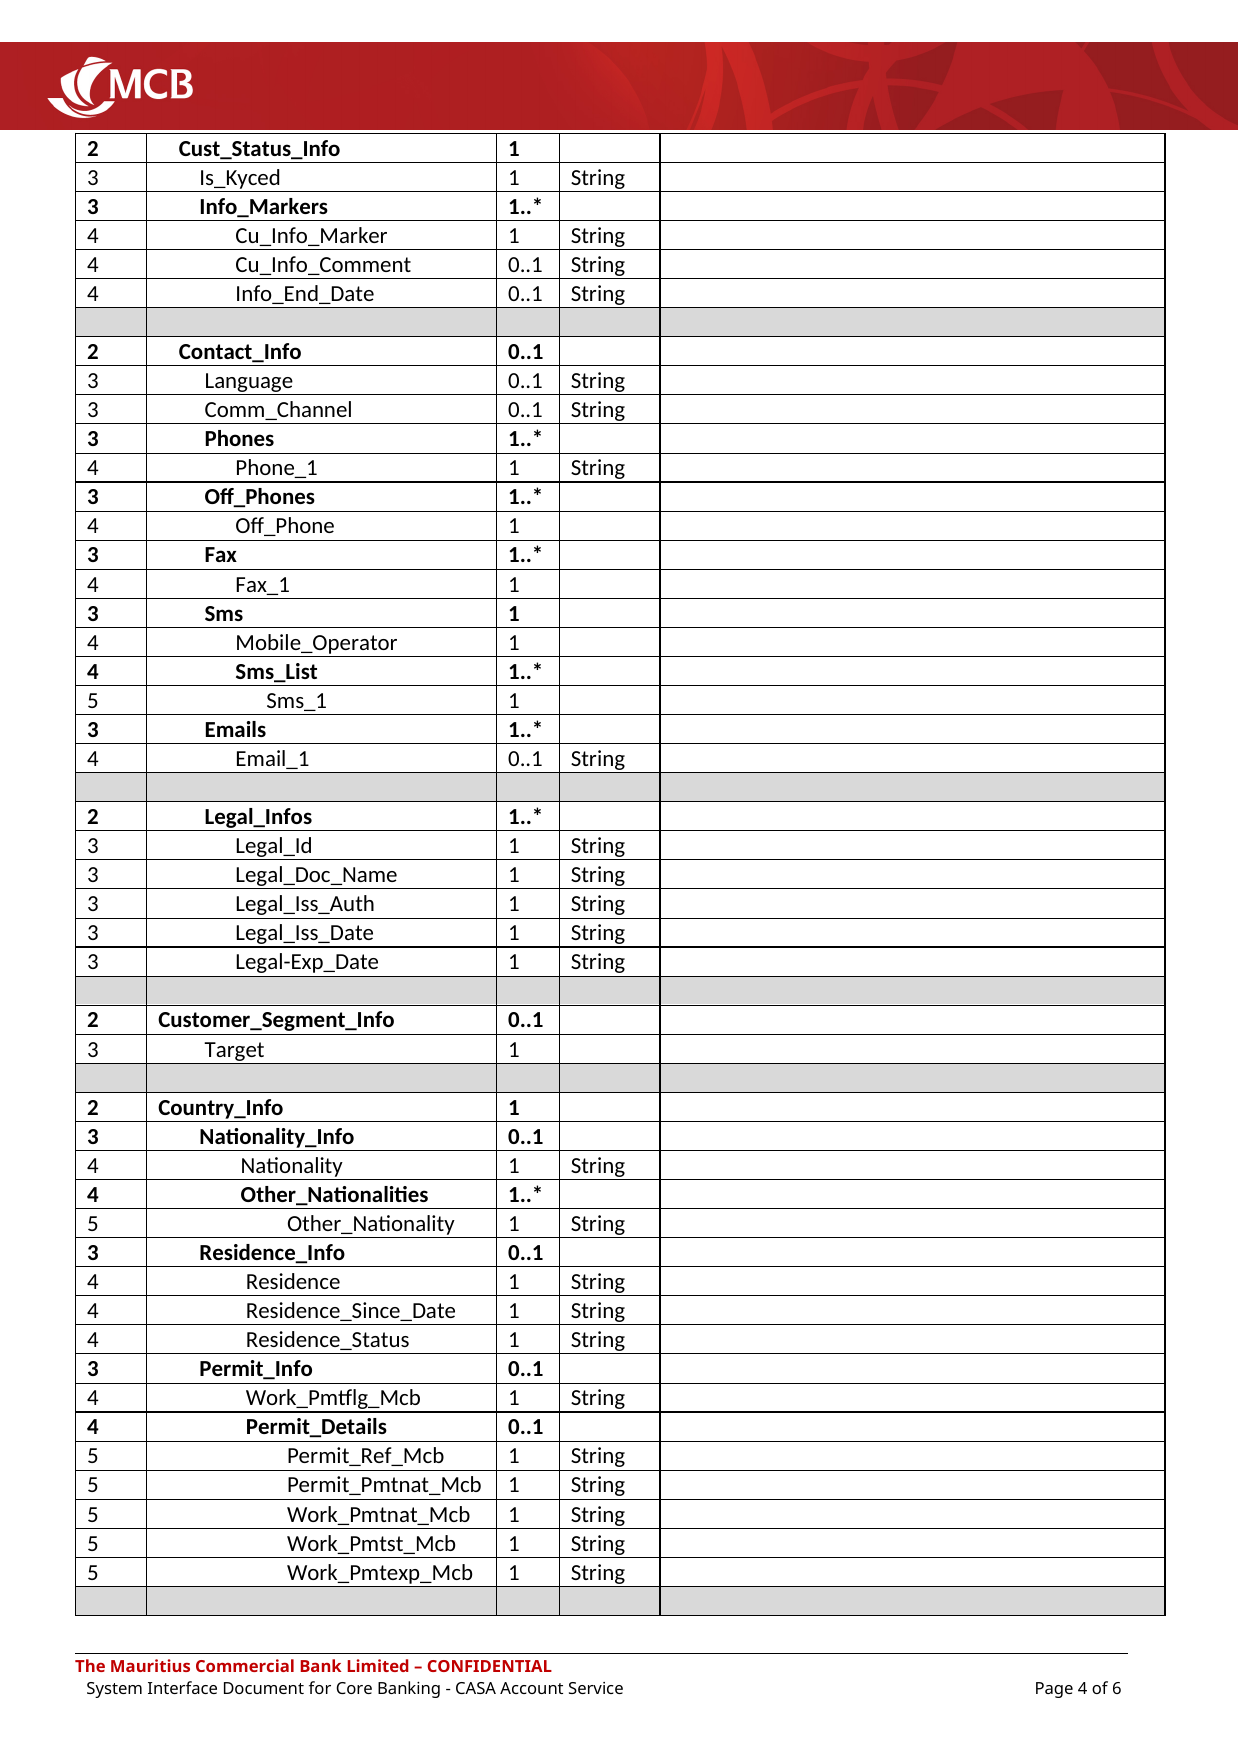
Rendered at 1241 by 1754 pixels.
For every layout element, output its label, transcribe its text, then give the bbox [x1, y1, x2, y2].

table_cell [661, 1035, 1164, 1063]
table_cell 4 [76, 250, 146, 278]
table_cell [76, 308, 146, 336]
table_cell [560, 686, 659, 714]
table_cell 1 [497, 1384, 559, 1411]
table_cell String [560, 1267, 659, 1295]
table_cell 2 [76, 1006, 146, 1034]
table_cell String [560, 1471, 659, 1499]
table_cell [147, 773, 496, 801]
table_cell [560, 1354, 659, 1382]
table_cell 1 [497, 1325, 559, 1353]
table_cell 1 [497, 1209, 559, 1237]
table_cell 5 [76, 1209, 146, 1237]
table_cell 1 [497, 860, 559, 888]
table_cell [560, 1180, 659, 1208]
table_cell 0..1 [497, 1006, 559, 1034]
table_cell [661, 337, 1164, 365]
table_cell [76, 1587, 146, 1615]
table_cell Cust_Status_Info [147, 134, 496, 162]
table_cell [661, 483, 1164, 511]
table_cell [661, 1238, 1164, 1266]
table_cell [661, 1354, 1164, 1382]
table_cell [661, 454, 1164, 481]
table_cell [560, 657, 659, 685]
table_cell 1 [497, 919, 559, 946]
table_cell 4 [76, 221, 146, 249]
table_cell [560, 1122, 659, 1150]
table_cell Permit_Pmtnat_Mcb [147, 1471, 496, 1499]
table_cell 4 [76, 454, 146, 481]
table_cell Residence_Status [147, 1325, 496, 1353]
table_cell String [560, 831, 659, 859]
table_cell [661, 919, 1164, 946]
table_cell 3 [76, 1122, 146, 1150]
table_cell Nationality [147, 1151, 496, 1179]
table_cell 1 [497, 512, 559, 539]
table_cell 3 [76, 395, 146, 423]
table_cell [76, 773, 146, 801]
table_cell Sms [147, 599, 496, 627]
table_cell String [560, 1500, 659, 1528]
table_cell [560, 337, 659, 365]
table_cell [661, 250, 1164, 278]
table_cell [661, 948, 1164, 976]
table_cell [661, 1209, 1164, 1237]
table_cell 1 [497, 599, 559, 627]
table_cell [661, 686, 1164, 714]
table_cell [560, 1035, 659, 1063]
table_cell Phone_1 [147, 454, 496, 481]
table_cell 0..1 [497, 366, 559, 394]
table_cell Residence_Info [147, 1238, 496, 1266]
table_cell String [560, 1529, 659, 1557]
table_cell Fax [147, 541, 496, 569]
table_cell 2 [76, 337, 146, 365]
table_cell 4 [76, 279, 146, 307]
table_cell Contact_Info [147, 337, 496, 365]
table_cell Work_Pmtexp_Mcb [147, 1558, 496, 1586]
table_cell 3 [76, 919, 146, 946]
table_cell [560, 599, 659, 627]
table_cell 3 [76, 599, 146, 627]
table_cell String [560, 1325, 659, 1353]
table_cell 4 [76, 1325, 146, 1353]
table_cell Language [147, 366, 496, 394]
table_cell [661, 1587, 1164, 1615]
table_cell Legal_Doc_Name [147, 860, 496, 888]
table_cell 1..* [497, 192, 559, 220]
table_cell 3 [76, 192, 146, 220]
table_cell 1 [497, 134, 559, 162]
table_cell Work_Pmtst_Mcb [147, 1529, 496, 1557]
table_cell 5 [76, 686, 146, 714]
table_cell Email_1 [147, 744, 496, 772]
table_cell String [560, 1558, 659, 1586]
table_cell [661, 802, 1164, 830]
table_cell [661, 889, 1164, 917]
table_cell [661, 831, 1164, 859]
table_cell [661, 541, 1164, 569]
table_cell [560, 541, 659, 569]
table_cell [661, 1122, 1164, 1150]
table_cell Work_Pmtflg_Mcb [147, 1384, 496, 1411]
table_cell 3 [76, 1238, 146, 1266]
table_cell [560, 308, 659, 336]
table_cell [661, 1500, 1164, 1528]
table_cell String [560, 250, 659, 278]
table_cell [661, 1006, 1164, 1034]
table_cell [661, 860, 1164, 888]
table_cell 3 [76, 541, 146, 569]
table_cell 1..* [497, 1180, 559, 1208]
table_cell String [560, 1384, 659, 1411]
table_cell [661, 1558, 1164, 1586]
table_cell 3 [76, 715, 146, 743]
table_cell 2 [76, 1093, 146, 1121]
table_cell String [560, 919, 659, 946]
table_cell [661, 1180, 1164, 1208]
table_cell 3 [76, 424, 146, 452]
table_cell Work_Pmtnat_Mcb [147, 1500, 496, 1528]
table_cell 1 [497, 1558, 559, 1586]
table_cell 1 [497, 1471, 559, 1499]
table_cell 1..* [497, 657, 559, 685]
table_cell [497, 1064, 559, 1092]
table_cell 3 [76, 831, 146, 859]
table_cell [661, 715, 1164, 743]
table_cell [560, 1006, 659, 1034]
table_cell [560, 1238, 659, 1266]
table_cell String [560, 948, 659, 976]
table_cell [497, 308, 559, 336]
table_cell [661, 744, 1164, 772]
table_cell 1 [497, 831, 559, 859]
table_cell [661, 773, 1164, 801]
table_cell [661, 192, 1164, 220]
table_cell [147, 1587, 496, 1615]
table_cell [661, 1296, 1164, 1324]
table_cell Is_Kyced [147, 163, 496, 191]
table_cell Permit_Ref_Mcb [147, 1442, 496, 1469]
table_cell 3 [76, 948, 146, 976]
table_cell 0..1 [497, 744, 559, 772]
table_cell [560, 773, 659, 801]
table_cell 4 [76, 1413, 146, 1441]
table_cell [560, 570, 659, 598]
table_cell Permit_Info [147, 1354, 496, 1382]
table_cell 4 [76, 512, 146, 539]
table_cell 3 [76, 1354, 146, 1382]
table_cell 5 [76, 1442, 146, 1469]
table_cell 3 [76, 366, 146, 394]
table_cell Phones [147, 424, 496, 452]
table_cell Permit_Details [147, 1413, 496, 1441]
table_cell Off_Phone [147, 512, 496, 539]
table_cell Customer_Segment_Info [147, 1006, 496, 1034]
table_cell [560, 483, 659, 511]
table_cell [661, 570, 1164, 598]
table_cell [497, 1587, 559, 1615]
table_cell [661, 1064, 1164, 1092]
table_cell Comm_Channel [147, 395, 496, 423]
table_cell 1 [497, 1296, 559, 1324]
table_cell 0..1 [497, 1354, 559, 1382]
table_cell [147, 1064, 496, 1092]
table_cell 3 [76, 483, 146, 511]
table_cell [76, 977, 146, 1004]
table_cell 3 [76, 889, 146, 917]
table_cell 0..1 [497, 1238, 559, 1266]
table_cell 0..1 [497, 1122, 559, 1150]
table_cell Sms_List [147, 657, 496, 685]
table_cell 1 [497, 1442, 559, 1469]
table_cell 5 [76, 1471, 146, 1499]
table_cell 2 [76, 802, 146, 830]
table_cell [661, 512, 1164, 539]
table_cell 4 [76, 1151, 146, 1179]
table_cell 1 [497, 948, 559, 976]
table_cell [560, 1064, 659, 1092]
table_cell Residence_Since_Date [147, 1296, 496, 1324]
table_cell String [560, 1209, 659, 1237]
table_cell [76, 1064, 146, 1092]
table_cell 1..* [497, 424, 559, 452]
table_cell Nationality_Info [147, 1122, 496, 1150]
table_cell Legal-Exp_Date [147, 948, 496, 976]
table_cell String [560, 1151, 659, 1179]
table_cell [661, 424, 1164, 452]
table_cell 1..* [497, 715, 559, 743]
table_cell 1..* [497, 483, 559, 511]
picture [0, 42, 1238, 130]
table_cell Legal_Infos [147, 802, 496, 830]
table_cell [560, 1413, 659, 1441]
table_cell [560, 802, 659, 830]
table_cell [661, 977, 1164, 1004]
table_cell Info_Markers [147, 192, 496, 220]
table_cell Fax_1 [147, 570, 496, 598]
table_cell [497, 977, 559, 1004]
table_cell String [560, 279, 659, 307]
table_cell String [560, 744, 659, 772]
table_cell 2 [76, 134, 146, 162]
table_cell 0..1 [497, 1413, 559, 1441]
table_cell String [560, 1442, 659, 1469]
table_cell 1 [497, 628, 559, 656]
table_cell [661, 599, 1164, 627]
table_cell Mobile_Operator [147, 628, 496, 656]
table_cell [661, 1529, 1164, 1557]
table_cell [661, 1325, 1164, 1353]
table_cell [661, 308, 1164, 336]
table_cell [497, 773, 559, 801]
table_cell Target [147, 1035, 496, 1063]
table_cell [661, 1093, 1164, 1121]
table_cell 4 [76, 1296, 146, 1324]
table_cell 0..1 [497, 395, 559, 423]
table_cell 4 [76, 744, 146, 772]
table_cell 1 [497, 1529, 559, 1557]
table_cell Off_Phones [147, 483, 496, 511]
table_cell [661, 1267, 1164, 1295]
table_cell Country_Info [147, 1093, 496, 1121]
table_cell String [560, 221, 659, 249]
table_cell 4 [76, 657, 146, 685]
table_cell 4 [76, 1180, 146, 1208]
table_cell [560, 512, 659, 539]
table_cell [661, 163, 1164, 191]
table_cell 1 [497, 163, 559, 191]
table_cell 5 [76, 1529, 146, 1557]
table_cell [560, 424, 659, 452]
table_cell 3 [76, 860, 146, 888]
table_cell 4 [76, 570, 146, 598]
table_cell String [560, 395, 659, 423]
table_cell 4 [76, 1267, 146, 1295]
table_cell Cu_Info_Comment [147, 250, 496, 278]
table_cell 5 [76, 1558, 146, 1586]
table_cell [661, 221, 1164, 249]
table_cell String [560, 889, 659, 917]
table_cell Legal_Iss_Date [147, 919, 496, 946]
table_cell String [560, 163, 659, 191]
table_cell Sms_1 [147, 686, 496, 714]
table_cell 1 [497, 221, 559, 249]
table_cell 1 [497, 570, 559, 598]
table_cell [661, 1442, 1164, 1469]
table_cell [661, 134, 1164, 162]
table_cell 5 [76, 1500, 146, 1528]
table_cell 1 [497, 1151, 559, 1179]
table_cell 4 [76, 1384, 146, 1411]
table_cell [560, 192, 659, 220]
table_cell [661, 1384, 1164, 1411]
table_cell [661, 279, 1164, 307]
table_cell 0..1 [497, 250, 559, 278]
table_cell String [560, 366, 659, 394]
table_cell [661, 628, 1164, 656]
table_cell [661, 657, 1164, 685]
table_cell Info_End_Date [147, 279, 496, 307]
table_cell 3 [76, 1035, 146, 1063]
table_cell [661, 1151, 1164, 1179]
table_cell 1 [497, 1500, 559, 1528]
table_cell [147, 977, 496, 1004]
table_cell 1..* [497, 541, 559, 569]
table_cell Other_Nationalities [147, 1180, 496, 1208]
table_cell [661, 1471, 1164, 1499]
table_cell [661, 366, 1164, 394]
table_cell 1 [497, 889, 559, 917]
table_cell [560, 628, 659, 656]
table_cell Cu_Info_Marker [147, 221, 496, 249]
table_cell String [560, 454, 659, 481]
table_cell [560, 715, 659, 743]
table_cell 1..* [497, 802, 559, 830]
table_cell 1 [497, 686, 559, 714]
table_cell 1 [497, 454, 559, 481]
table_cell [560, 1587, 659, 1615]
table_cell [661, 395, 1164, 423]
table_cell [147, 308, 496, 336]
table_cell String [560, 1296, 659, 1324]
table_cell 1 [497, 1267, 559, 1295]
table_cell Residence [147, 1267, 496, 1295]
table_cell [560, 134, 659, 162]
table_cell 4 [76, 628, 146, 656]
table_cell 1 [497, 1093, 559, 1121]
table_cell 0..1 [497, 337, 559, 365]
table_cell Other_Nationality [147, 1209, 496, 1237]
table_cell Legal_Id [147, 831, 496, 859]
table_cell [661, 1413, 1164, 1441]
table_cell 1 [497, 1035, 559, 1063]
table_cell [560, 1093, 659, 1121]
table_cell String [560, 860, 659, 888]
table_cell 3 [76, 163, 146, 191]
table_cell Emails [147, 715, 496, 743]
table_cell 0..1 [497, 279, 559, 307]
table_cell [560, 977, 659, 1004]
table_cell Legal_Iss_Auth [147, 889, 496, 917]
